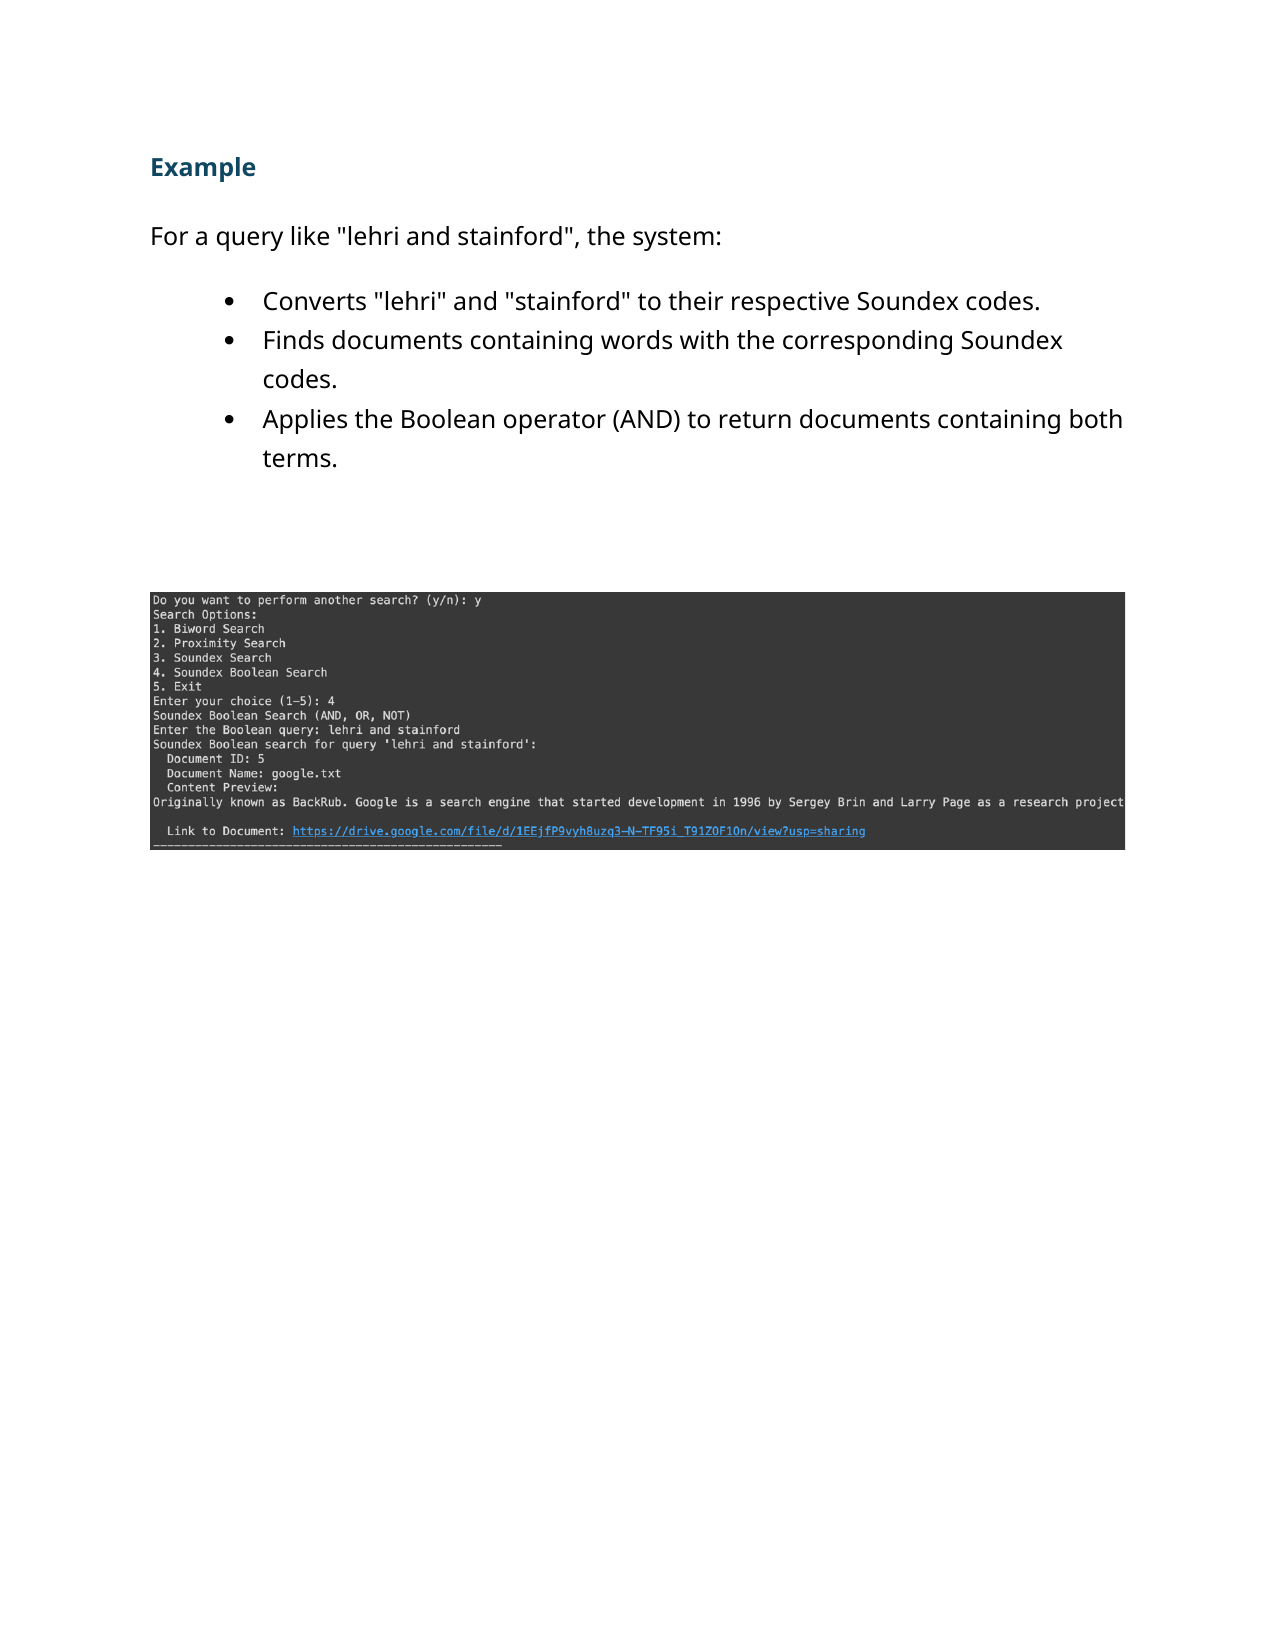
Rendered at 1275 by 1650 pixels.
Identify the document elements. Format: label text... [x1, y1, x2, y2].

list Finds documents containing words with the corresponding Soundex codes. [225, 323, 1125, 396]
subtitle Example [150, 150, 1125, 184]
picture [150, 592, 1125, 850]
list Applies the Boolean operator (AND) to return documents containing both terms. [225, 402, 1125, 475]
text For a query like "lehri and stainford", the system: [150, 219, 1125, 253]
list Converts "lehri" and "stainford" to their respective Soundex codes. [225, 283, 1125, 317]
